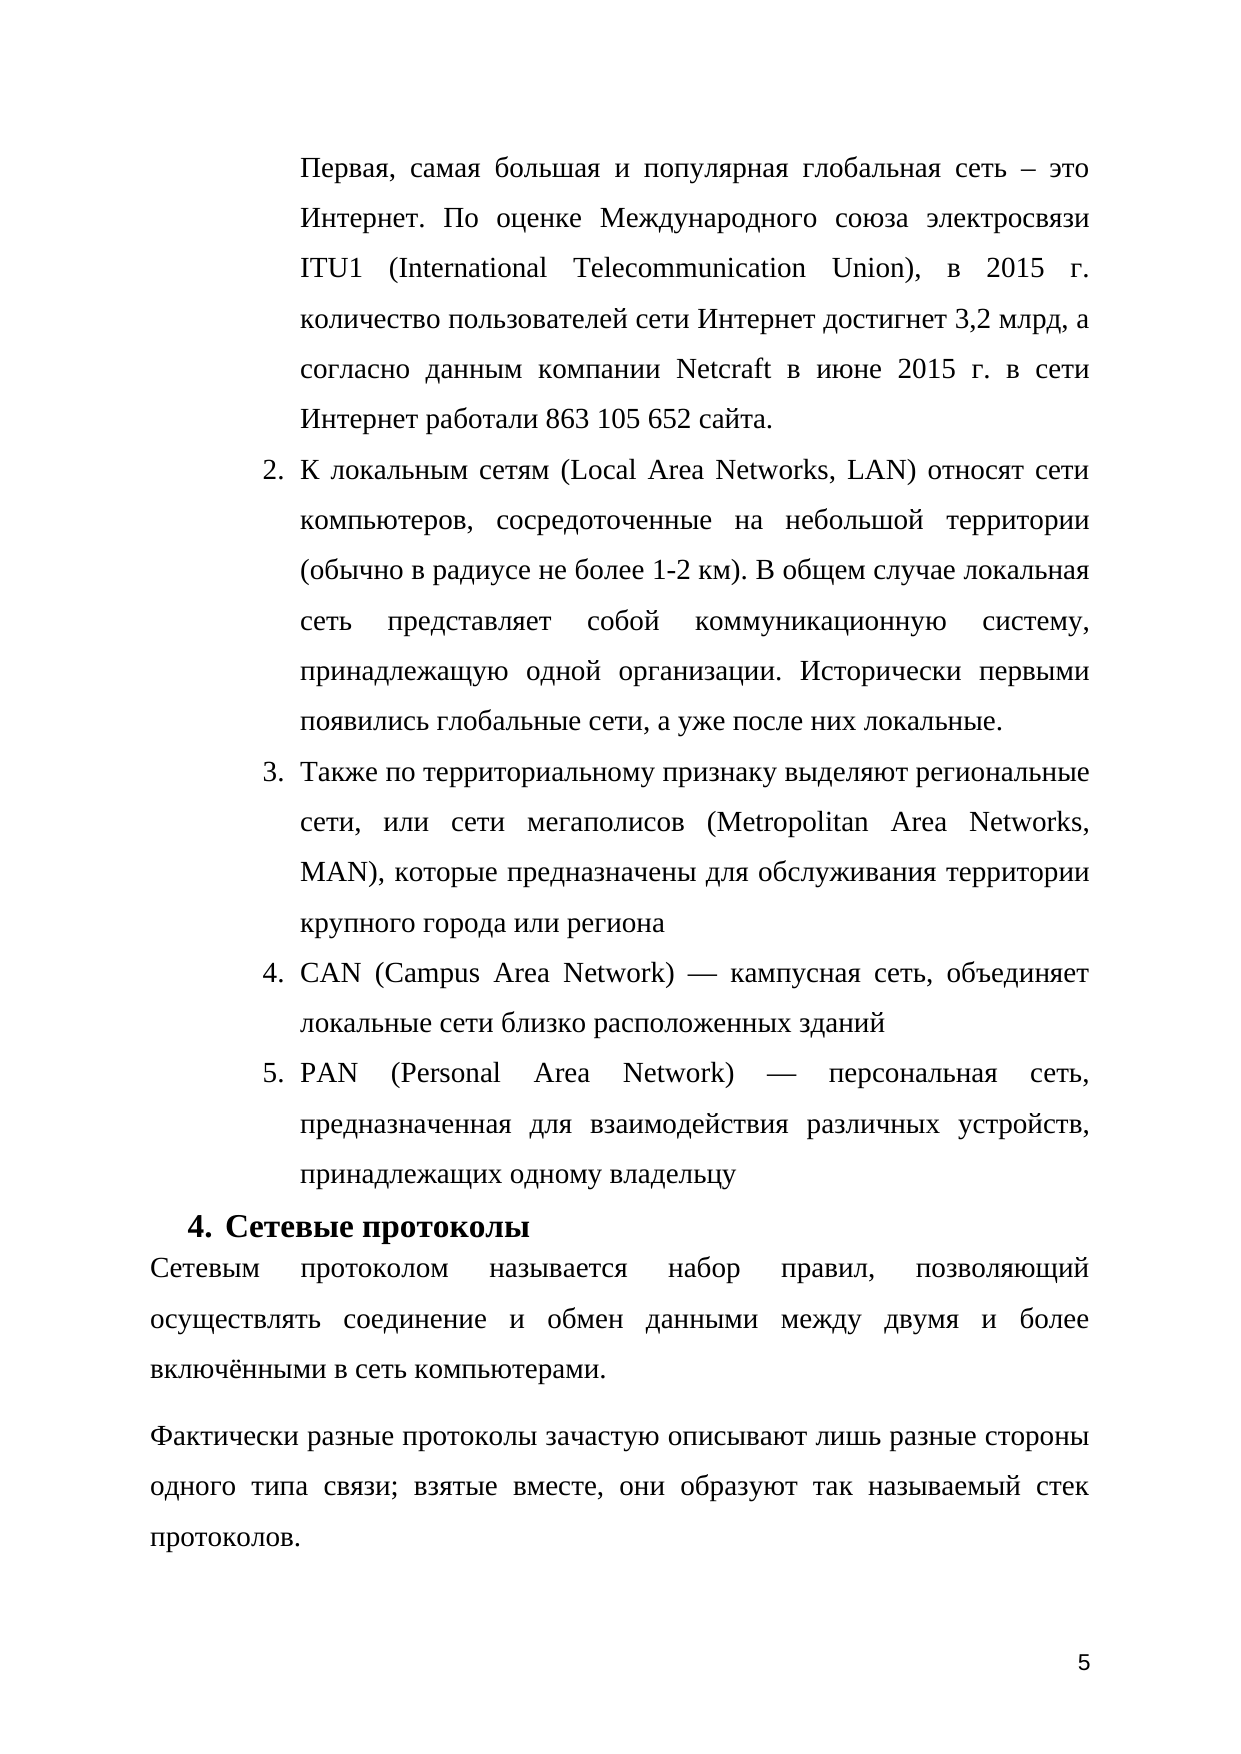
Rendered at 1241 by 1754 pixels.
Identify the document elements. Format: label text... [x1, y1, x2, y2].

text Сетевым протоколом называется набор правил, позволяющий осуществлять соединение и обмен данными между двумя и более включёнными в сеть компьютерами. [150, 1251, 1090, 1385]
list CAN (Campus Area Network) — кампусная сеть, объединяет локальные сети близко расположенных зданий [262, 955, 1090, 1039]
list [262, 150, 1090, 435]
list К локальным сетям (Local Area Networks, LAN) относят сети компьютеров, сосредоточенные на небольшой территории (обычно в радиусе не более 1-2 км). В общем случае локальная сеть представляет собой коммуникационную систему, принадлежащую одной организации. Исторически первыми появились глобальные сети, а уже после них локальные. [262, 452, 1090, 737]
list Также по территориальному признаку выделяют региональные сети, или сети мегаполисов (Metropolitan Area Networks, MAN), которые предназначены для обслуживания территории крупного города или региона [262, 754, 1090, 938]
text Фактически разные протоколы зачастую описывают лишь разные стороны одного типа связи; взятые вместе, они образуют так называемый стек протоколов. [150, 1418, 1090, 1552]
list PAN (Personal Area Network) — персональная сеть, предназначенная для взаимодействия различных устройств, принадлежащих одному владельцу [262, 1056, 1090, 1190]
list Сетевые протоколы [187, 1207, 1090, 1245]
